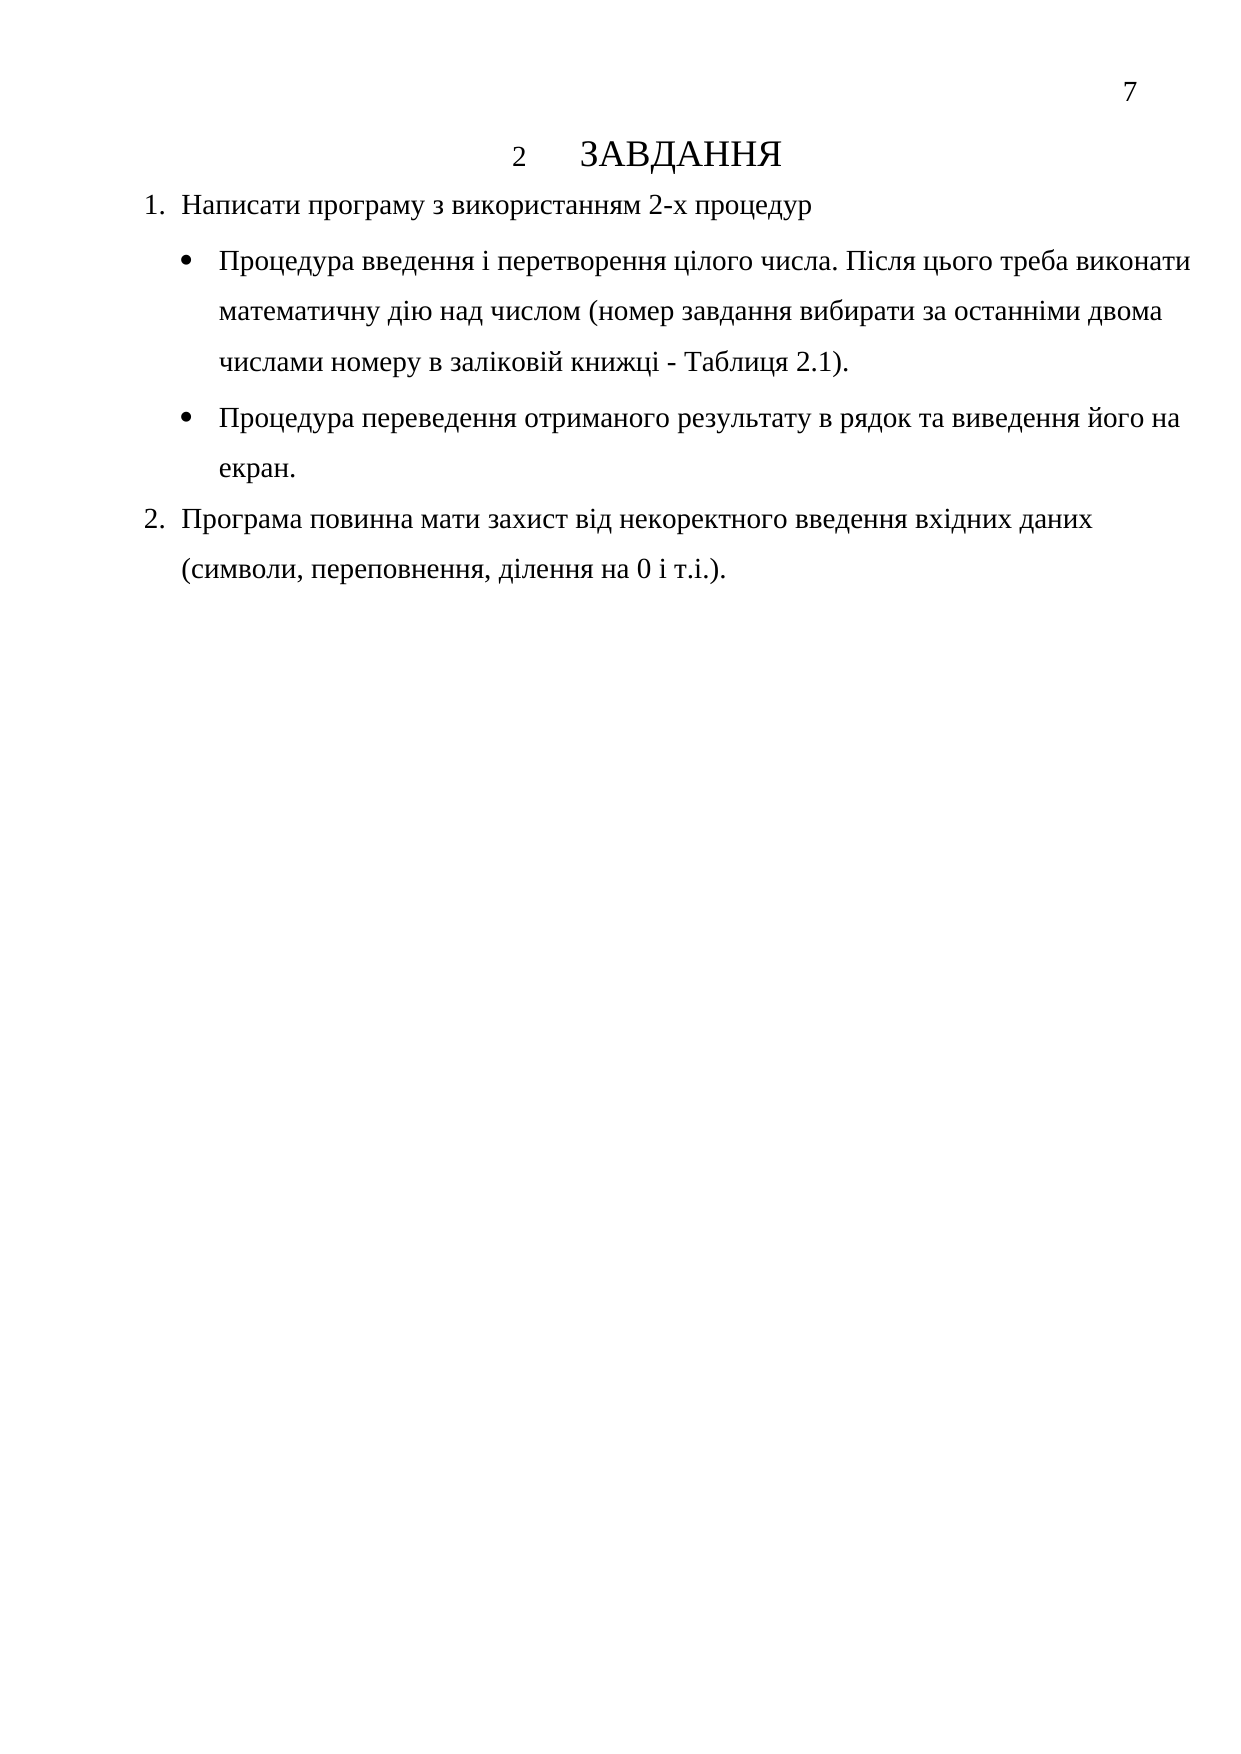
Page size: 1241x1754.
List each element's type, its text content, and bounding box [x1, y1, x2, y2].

list Процедура переведення отриманого результату в рядок та виведення його на екран. [181, 400, 1198, 484]
list Написати програму з використанням 2-х процедур [144, 187, 1198, 220]
list Програма повинна мати захист від некоректного введення вхідних даних (символи, переповнення, ділення на 0 і т.і.). [144, 501, 1198, 585]
list Процедура введення і перетворення цілого числа. Після цього треба виконати математичну дію над числом (номер завдання вибирати за останніми двома числами номеру в заліковій книжці - Таблиця 2.1). [181, 243, 1198, 377]
subtitle Завдання [106, 131, 1180, 174]
